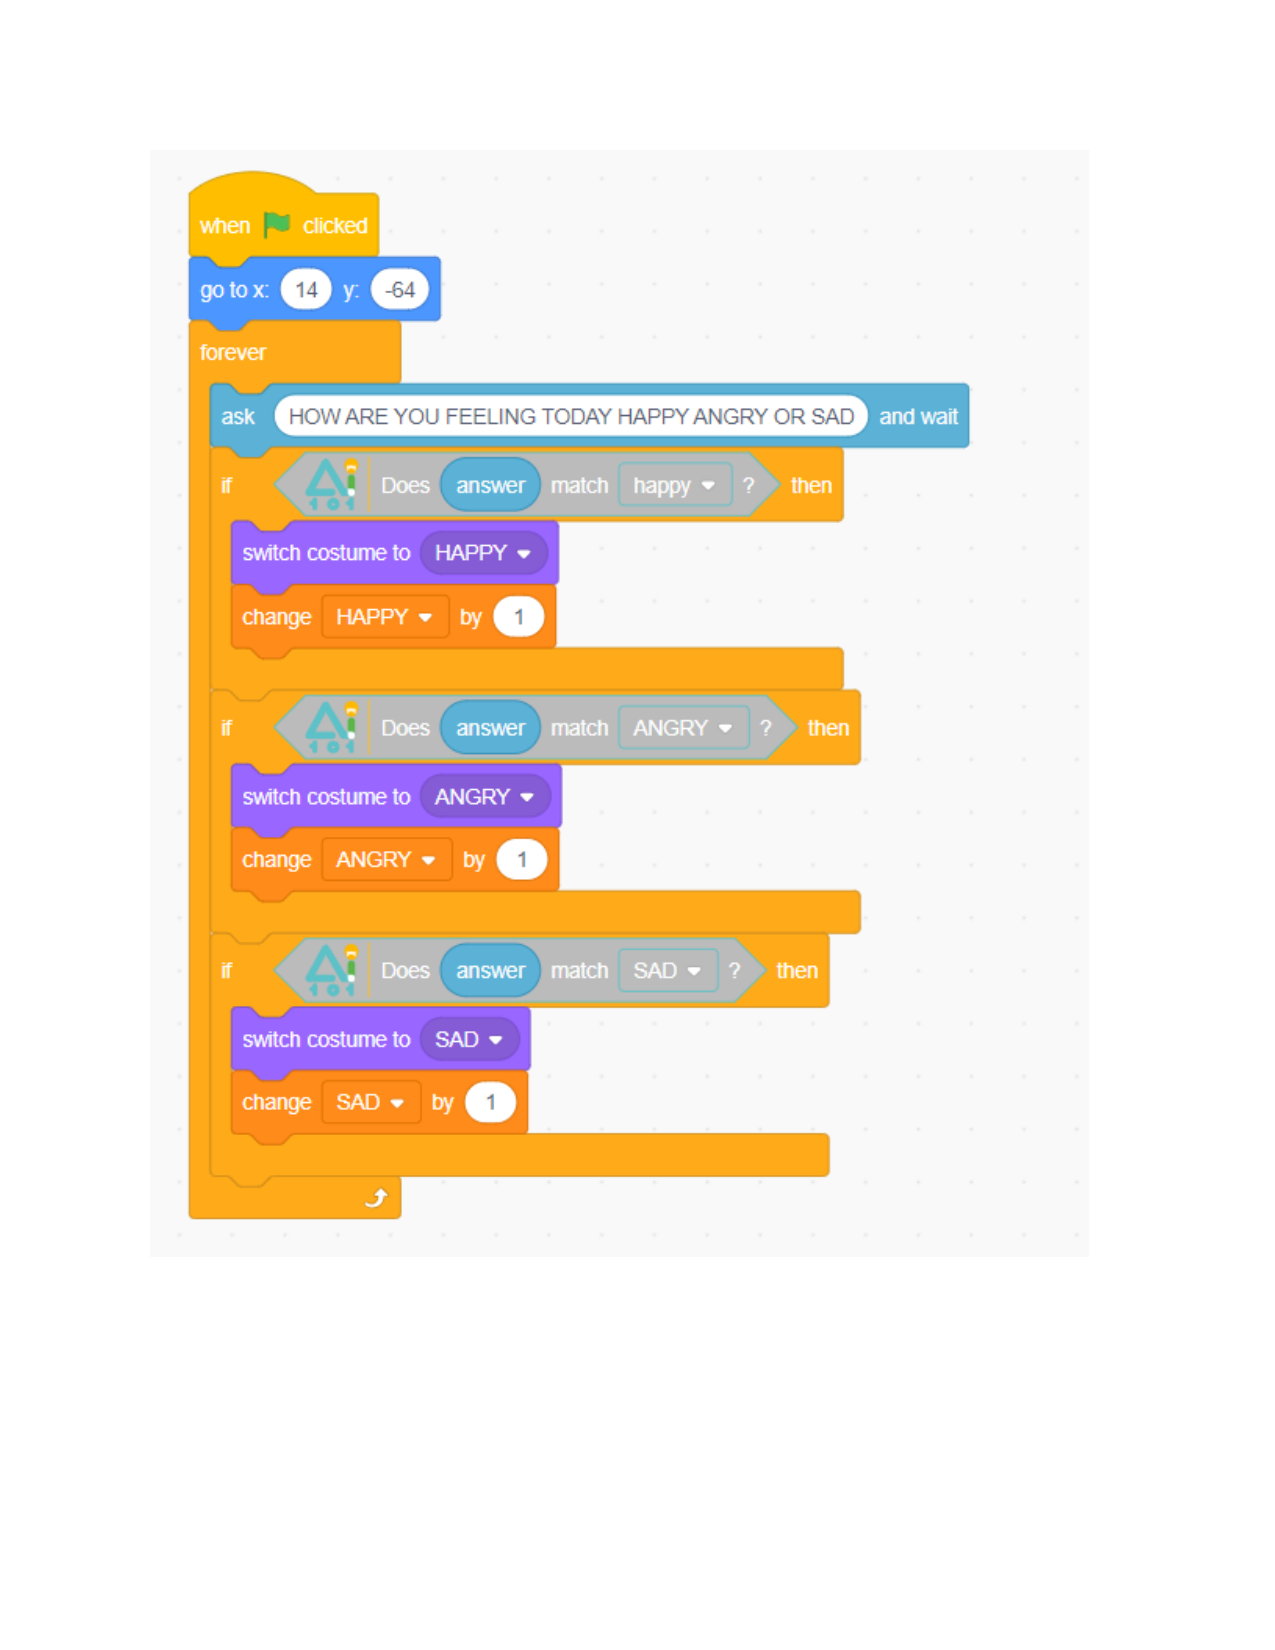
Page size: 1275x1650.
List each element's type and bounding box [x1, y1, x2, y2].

picture [150, 150, 1090, 1257]
